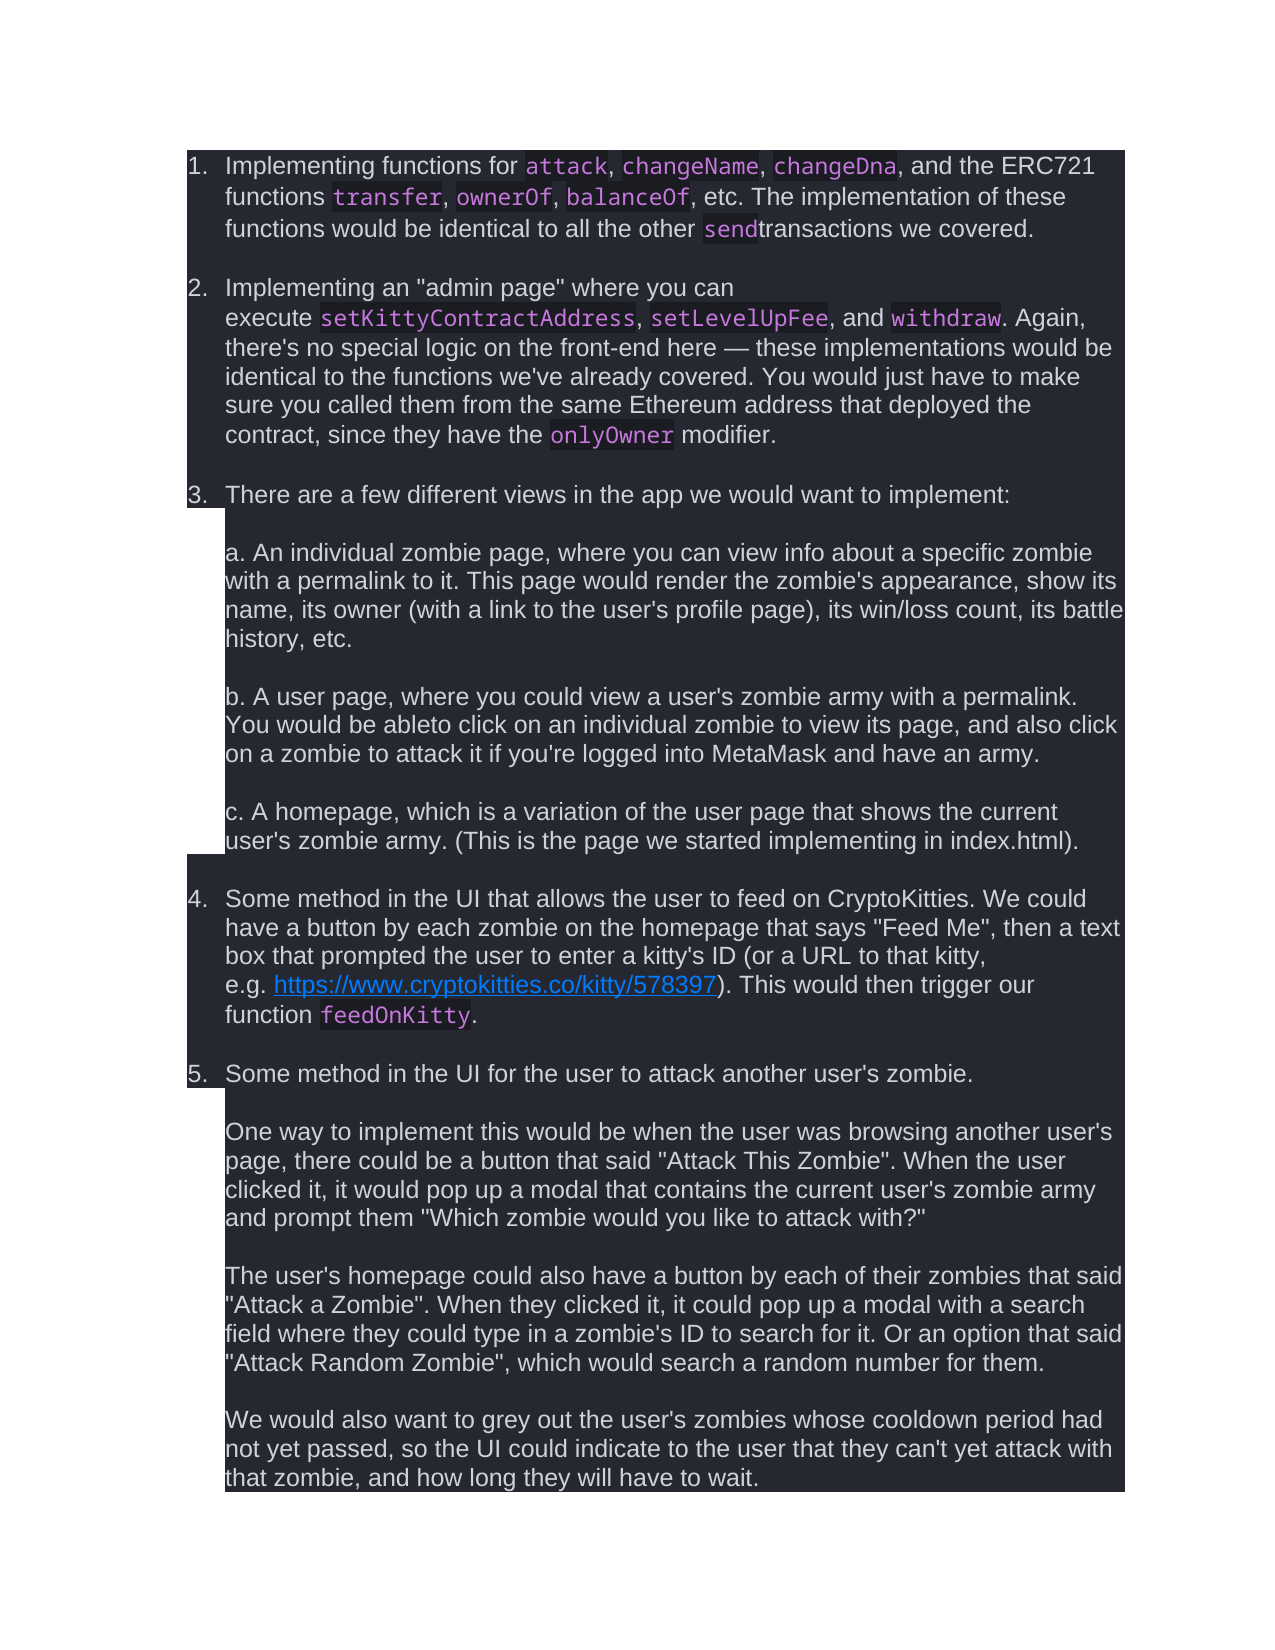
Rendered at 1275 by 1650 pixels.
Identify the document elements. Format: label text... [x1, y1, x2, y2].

text We would also want to grey out the user's zombies whose cooldown period had not yet passed, so the UI could indicate to the user that they can't yet attack with that zombie, and how long they will have to wait. [225, 1405, 1125, 1492]
text One way to implement this would be when the user was browsing another user's page, there could be a button that said "Attack This Zombie". When the user clicked it, it would pop up a modal that contains the current user's zombie army and prompt them "Which zombie would you like to attack with?" [225, 1117, 1125, 1232]
list Some method in the UI for the user to attack another user's zombie. [187, 1059, 1125, 1088]
text a. An individual zombie page, where you can view info about a specific zombie with a permalink to it. This page would render the zombie's appearance, show its name, its owner (with a link to the user's profile page), its win/loss count, its battle history, etc. [225, 537, 1125, 652]
text c. A homepage, which is a variation of the user page that shows the current user's zombie army. (This is the page we started implementing in index.html). [225, 797, 1125, 854]
list There are a few different views in the app we would want to implement: [187, 479, 1125, 508]
list Some method in the UI that allows the user to feed on CryptoKitties. We could have a button by each zombie on the homepage that says "Feed Me", then a text box that prompted the user to enter a kitty's ID (or a URL to that kitty, e.g. https://www.cryptokitties.co/kitty/578397). This would then trigger our function feedOnKitty. [187, 884, 1125, 1030]
text The user's homepage could also have a button by each of their zombies that said "Attack a Zombie". When they clicked it, it could pop up a modal with a search field where they could type in a zombie's ID to search for it. Or an option that said "Attack Random Zombie", which would search a random number for them. [225, 1261, 1125, 1376]
list Implementing an "admin page" where you can execute setKittyContractAddress, setLevelUpFee, and withdraw. Again, there's no special logic on the front-end here — these implementations would be identical to the functions we've already covered. You would just have to make sure you called them from the same Ethereum address that deployed the contract, since they have the onlyOwner modifier. [187, 273, 1125, 450]
text b. A user page, where you could view a user's zombie army with a permalink. You would be ableto click on an individual zombie to view its page, and also click on a zombie to attack it if you're logged into MetaMask and have an army. [225, 682, 1125, 768]
list Implementing functions for attack, changeName, changeDna, and the ERC721 functions transfer, ownerOf, balanceOf, etc. The implementation of these functions would be identical to all the other sendtransactions we covered. [187, 150, 1125, 244]
